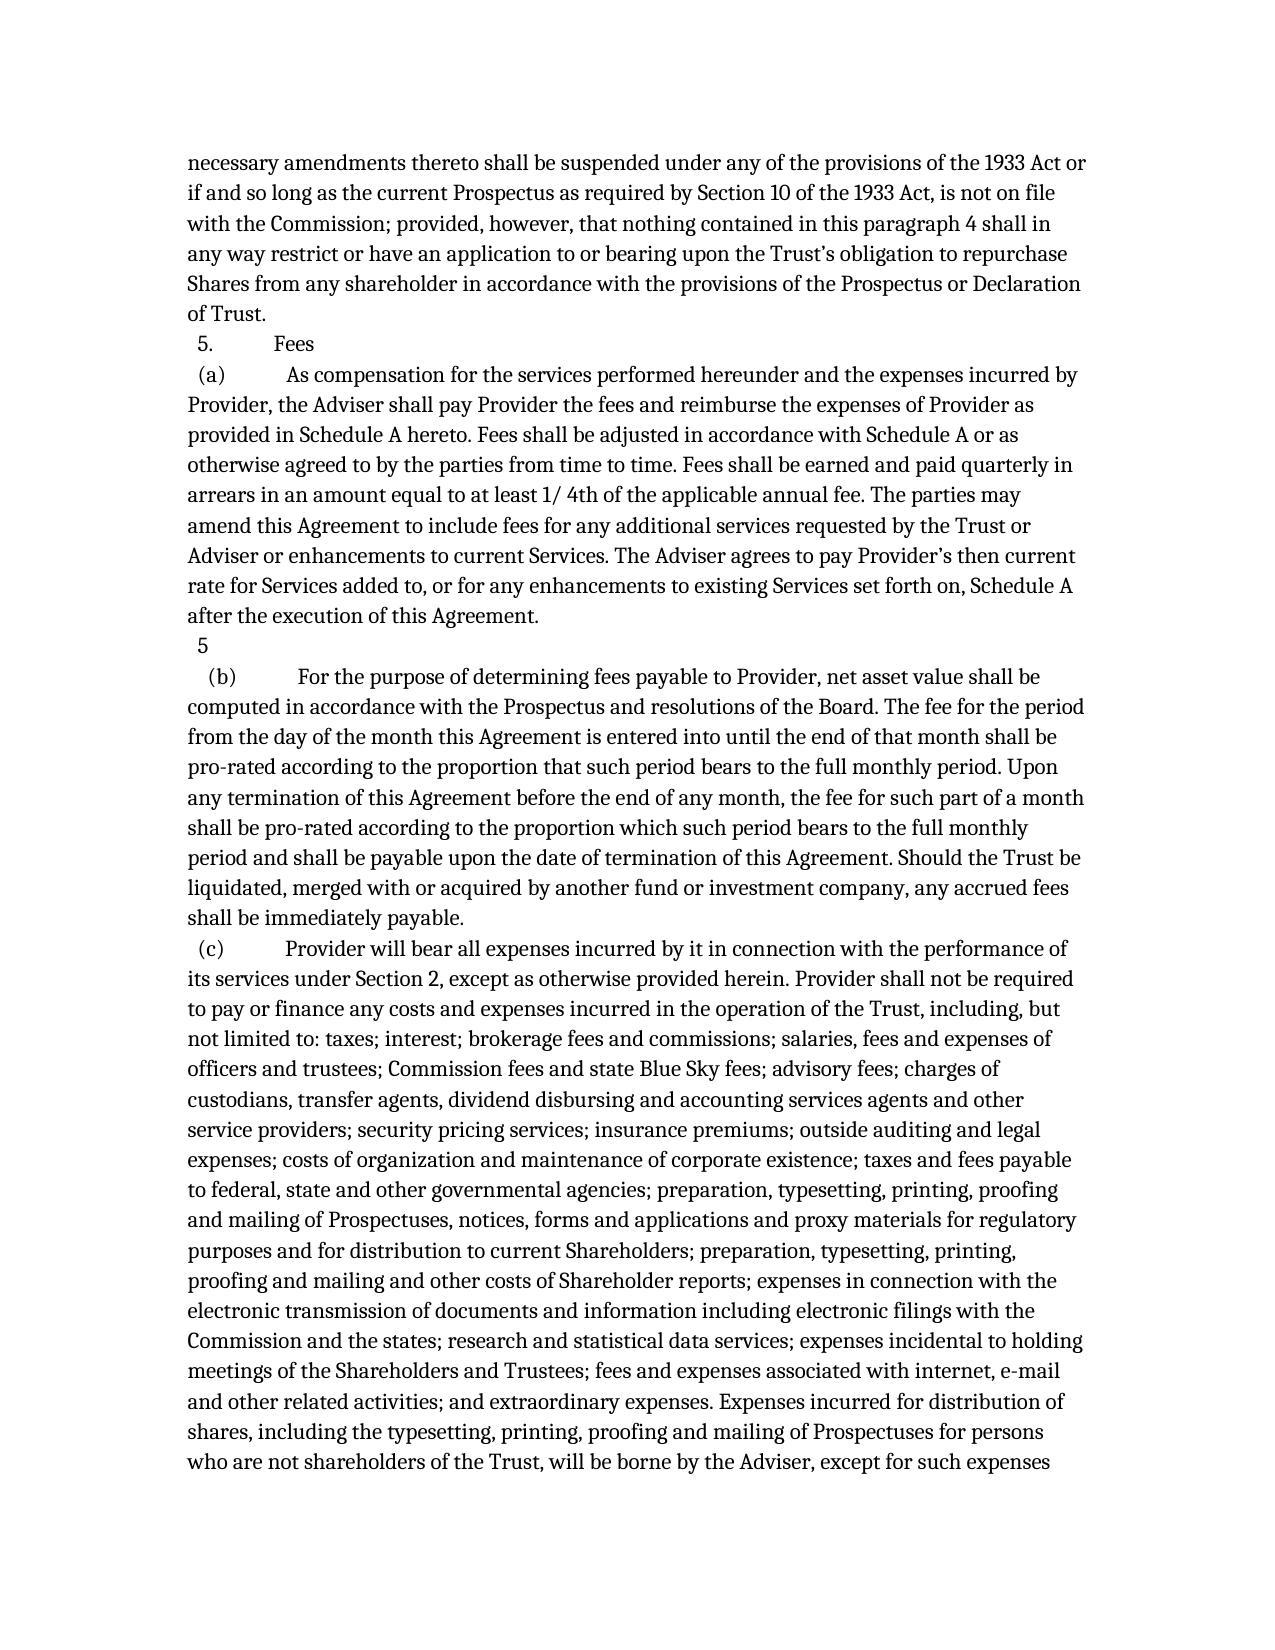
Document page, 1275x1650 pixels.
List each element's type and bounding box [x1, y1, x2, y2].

text [187, 150, 1087, 1475]
